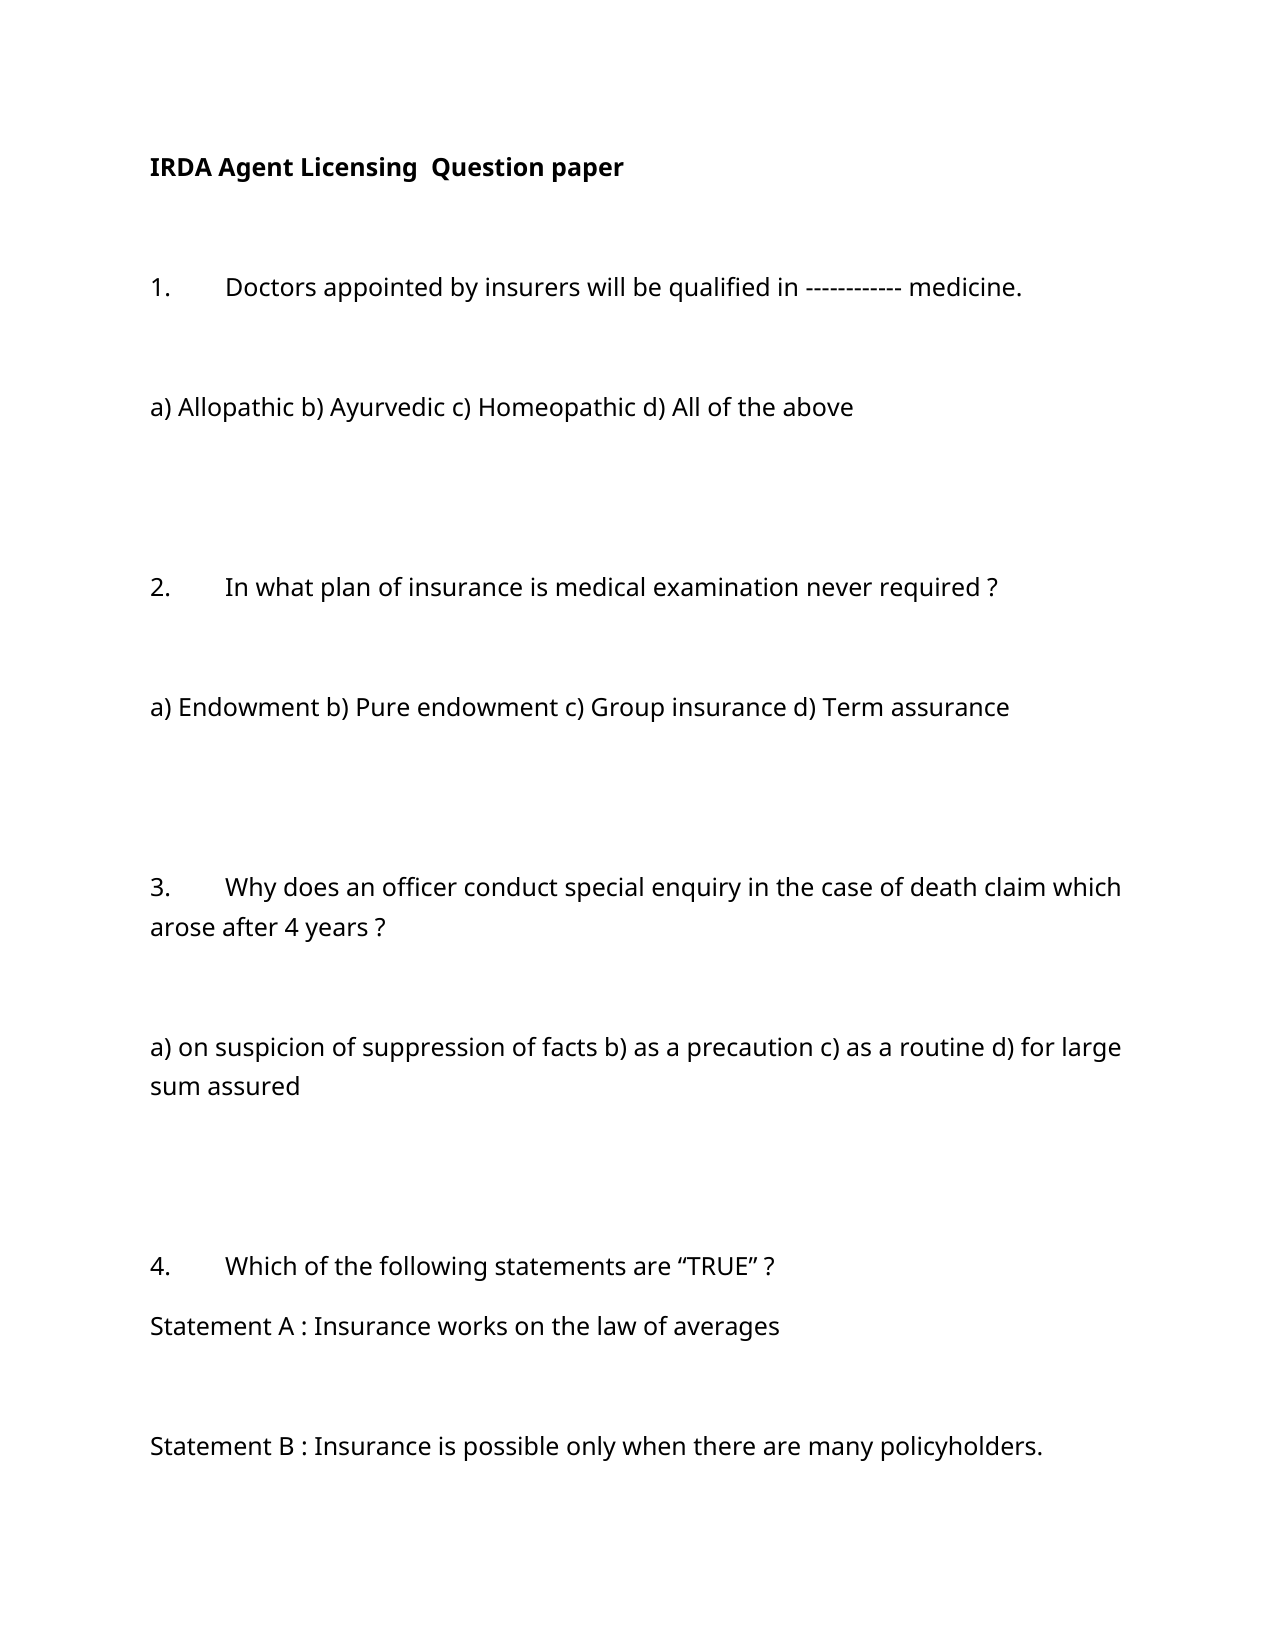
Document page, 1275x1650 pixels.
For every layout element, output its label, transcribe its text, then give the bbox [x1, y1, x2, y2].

text 2. In what plan of insurance is medical examination never required ? [150, 570, 1125, 604]
text Statement B : Insurance is possible only when there are many policyholders. [150, 1428, 1125, 1462]
text 1. Doctors appointed by insurers will be qualified in ------------ medicine. [150, 270, 1125, 304]
text 4. Which of the following statements are “TRUE” ? [150, 1248, 1125, 1282]
text Statement A : Insurance works on the law of averages [150, 1308, 1125, 1342]
text a) on suspicion of suppression of facts b) as a precaution c) as a routine d) for large sum assured [150, 1029, 1125, 1102]
text a) Allopathic b) Ayurvedic c) Homeopathic d) All of the above [150, 390, 1125, 424]
text IRDA Agent Licensing Question paper [150, 150, 1125, 184]
text a) Endowment b) Pure endowment c) Group insurance d) Term assurance [150, 690, 1125, 724]
text 3. Why does an officer conduct special enquiry in the case of death claim which arose after 4 years ? [150, 870, 1125, 943]
